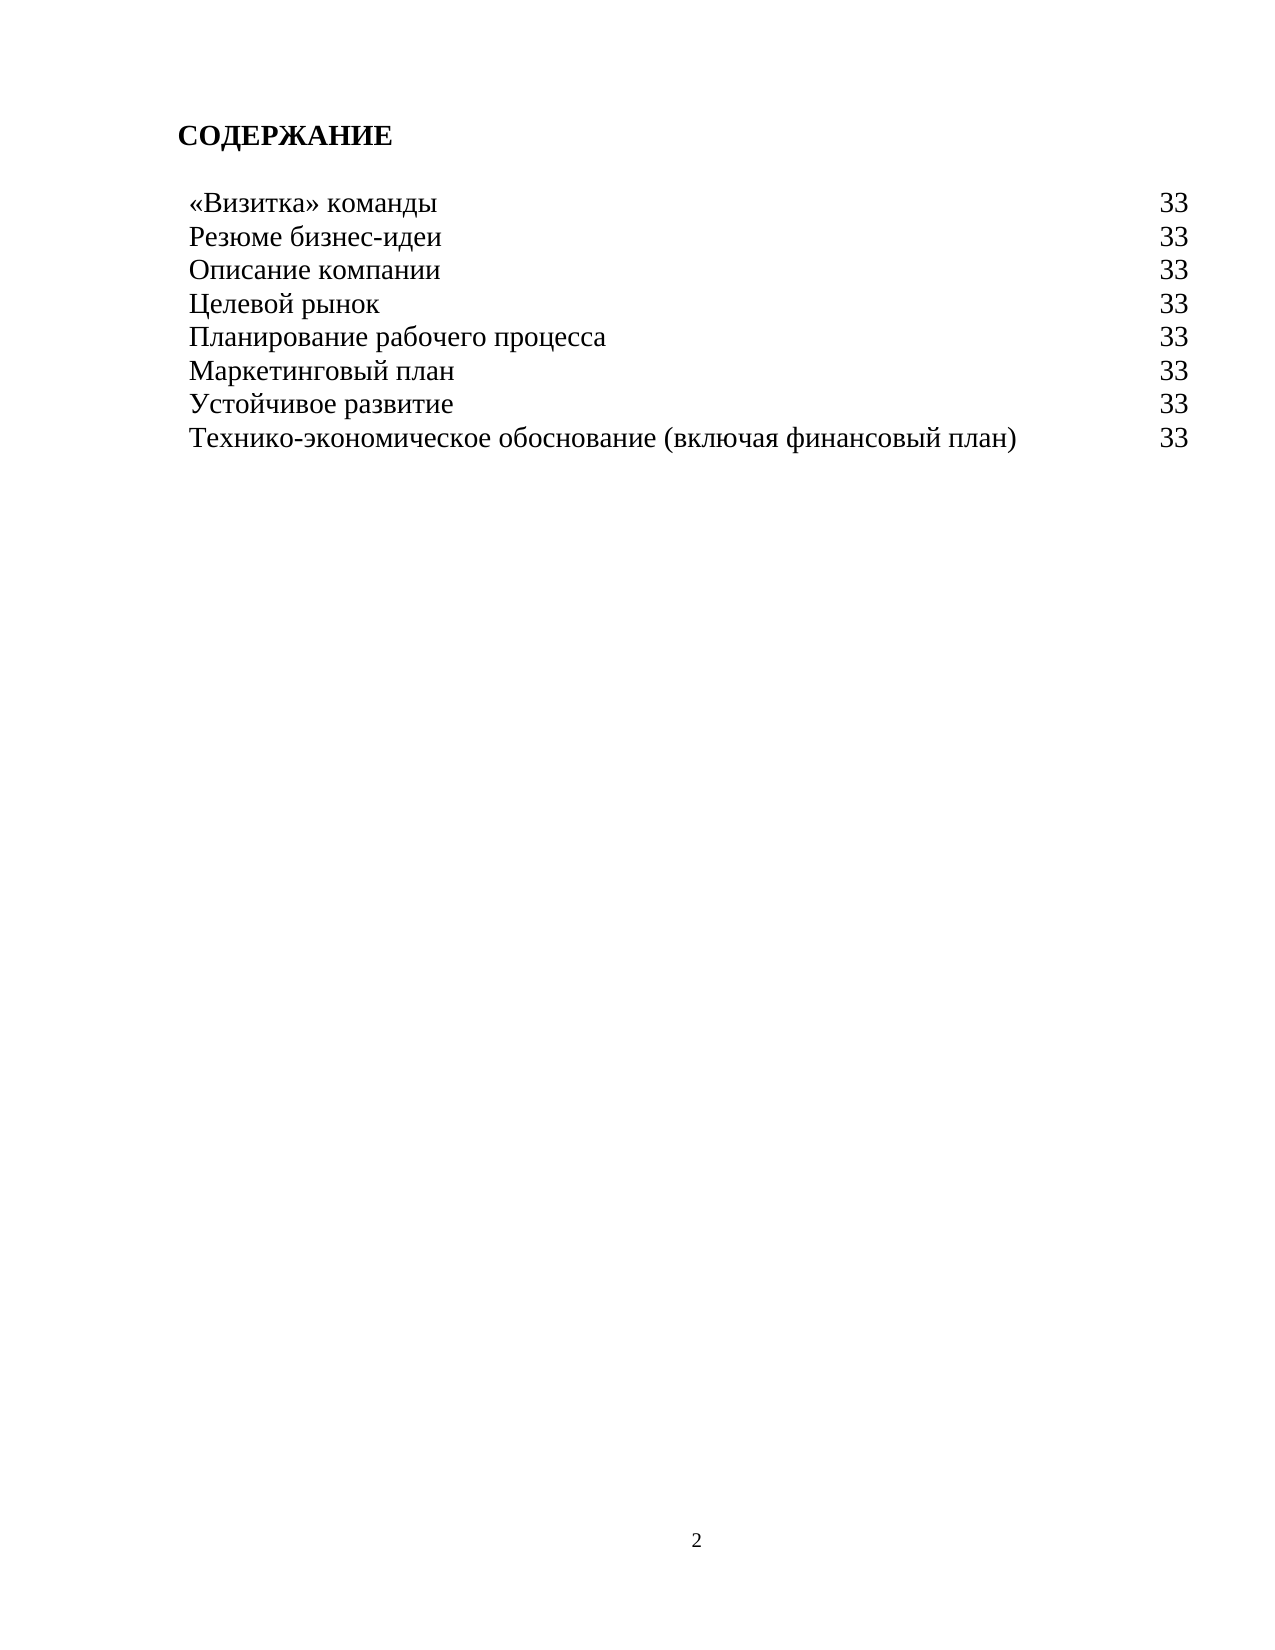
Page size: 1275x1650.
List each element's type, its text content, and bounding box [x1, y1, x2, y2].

table_cell Технико-экономическое обоснование (включая финансовый план) [177, 420, 1148, 453]
table_cell Планирование рабочего процесса [177, 319, 1148, 353]
table_cell 33 [1148, 420, 1222, 453]
table_cell 33 [1148, 219, 1222, 252]
table_cell Маркетинговый план [177, 353, 1148, 386]
table_cell 33 [1148, 252, 1222, 286]
table_header 33 [1148, 185, 1222, 219]
table_cell 33 [1148, 286, 1222, 319]
table_cell 33 [1148, 386, 1222, 420]
table_cell Целевой рынок [177, 286, 1148, 319]
table_cell Описание компании [177, 252, 1148, 286]
table_cell 33 [1148, 353, 1222, 386]
table_cell Резюме бизнес-идеи [177, 219, 1148, 252]
table_cell 33 [1148, 319, 1222, 353]
text СОДЕРЖАНИЕ [177, 118, 1216, 152]
table_cell Устойчивое развитие [177, 386, 1148, 420]
table_header «Визитка» команды [177, 185, 1148, 219]
